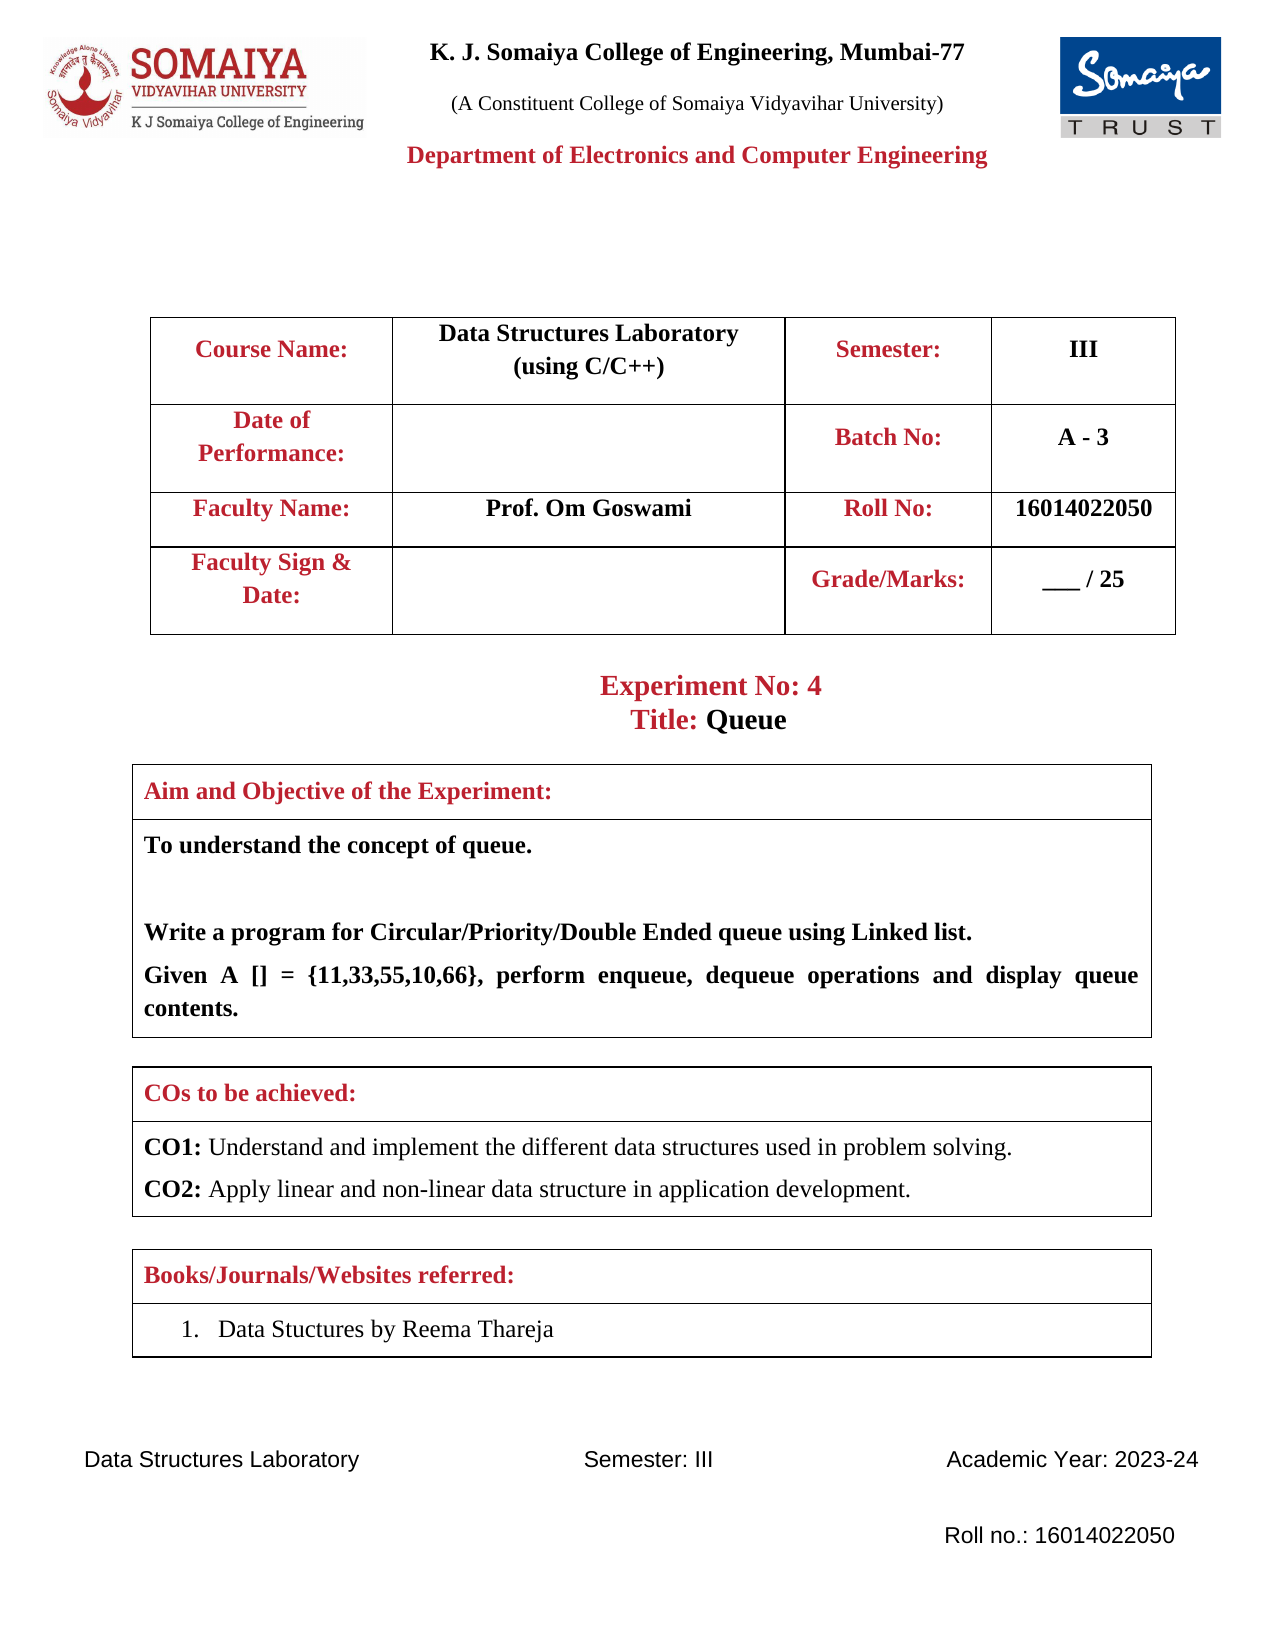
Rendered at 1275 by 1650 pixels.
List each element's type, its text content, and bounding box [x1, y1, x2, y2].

picture [1060, 37, 1222, 138]
table_cell CO1: Understand and implement the different data structures used in problem solving. CO2: Apply linear and non-linear data structure in application development. [133, 1122, 1151, 1216]
table_cell [393, 405, 784, 492]
table_cell Faculty Name: [151, 493, 392, 546]
table_cell To understand the concept of queue. Write a program for Circular/Priority/Double Ended queue using Linked list. Given A [] = {11,33,55,10,66}, perform enqueue, dequeue operations and display queue contents. [133, 820, 1151, 1037]
table_cell Roll No: [786, 493, 991, 546]
table_header Data Structures Laboratory (using C/C++) [393, 318, 784, 404]
table_cell Grade/Marks: [786, 548, 991, 634]
table_header Course Name: [151, 318, 392, 404]
table_cell Date of Performance: [151, 405, 392, 492]
table_cell Faculty Sign & Date: [151, 548, 392, 634]
text Experiment No: 4 [526, 668, 1266, 702]
table_cell Prof. Om Goswami [393, 493, 784, 546]
table_cell Batch No: [786, 405, 991, 492]
table_cell A - 3 [992, 405, 1175, 492]
table_header COs to be achieved: [133, 1068, 1151, 1121]
table_header III [992, 318, 1175, 404]
table_header Aim and Objective of the Experiment: [133, 765, 1151, 819]
table_cell Data Stuctures by Reema Thareja Introduction to Circular Queue - GeeksforGeeks [133, 1304, 1151, 1356]
picture [42, 37, 367, 138]
table_header Books/Journals/Websites referred: [133, 1250, 1151, 1303]
table_cell ___ / 25 [992, 548, 1175, 634]
table_cell 16014022050 [992, 493, 1175, 546]
table_header Semester: [786, 318, 991, 404]
text Title: Queue [151, 702, 1266, 736]
table_cell [393, 548, 784, 634]
